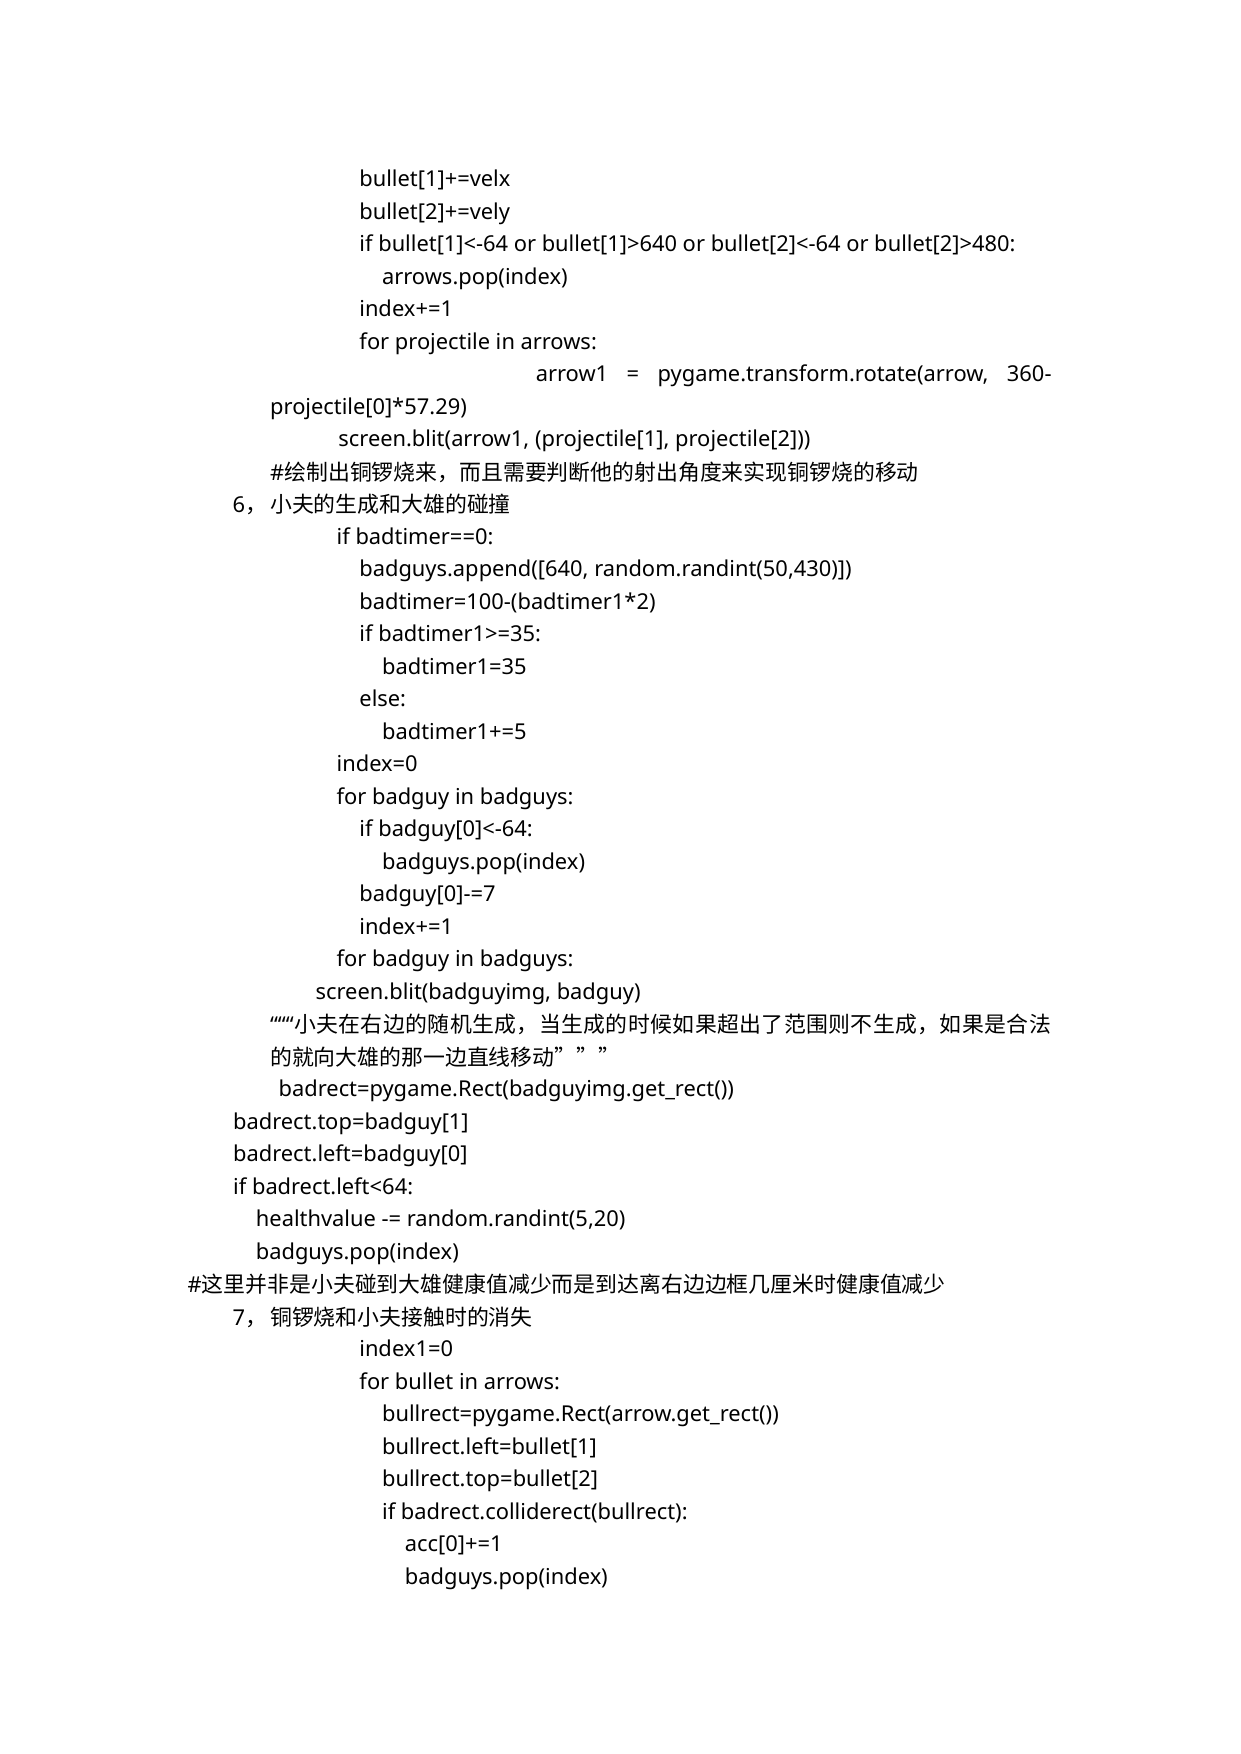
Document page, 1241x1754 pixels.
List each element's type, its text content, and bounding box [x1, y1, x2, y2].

list acc[0]+=1 [270, 1527, 1053, 1559]
text #这里并非是小夫碰到大雄健康值减少而是到达离右边边框几厘米时健康值减少 [187, 1267, 1053, 1299]
list badtimer=100-(badtimer1*2) [270, 584, 1053, 617]
list index+=1 [270, 909, 1053, 942]
text if badrect.left<64: [187, 1169, 1053, 1202]
list bullrect.left=bullet[1] [270, 1429, 1053, 1462]
list else: [270, 682, 1053, 714]
text healthvalue -= random.randint(5,20) [187, 1202, 1053, 1234]
list screen.blit(badguyimg, badguy) [270, 974, 1053, 1007]
list for badguy in badguys: [270, 779, 1053, 812]
list if badtimer1>=35: [270, 617, 1053, 649]
list #绘制出铜锣烧来，而且需要判断他的射出角度来实现铜锣烧的移动 [270, 454, 1053, 487]
list index1=0 [270, 1332, 1053, 1364]
text badguys.pop(index) [187, 1234, 1053, 1267]
list screen.blit(arrow1, (projectile[1], projectile[2])) [270, 422, 1053, 454]
list “““小夫在右边的随机生成，当生成的时候如果超出了范围则不生成，如果是合法的就向大雄的那一边直线移动””” [270, 1007, 1053, 1072]
list badguys.pop(index) [270, 844, 1053, 877]
text badrect.left=badguy[0] [187, 1137, 1053, 1169]
list bullet[2]+=vely [270, 194, 1053, 227]
text badrect=pygame.Rect(badguyimg.get_rect()) [187, 1072, 1053, 1104]
list index=0 [270, 747, 1053, 779]
list 铜锣烧和小夫接触时的消失 [232, 1299, 1053, 1332]
list badguys.append([640, random.randint(50,430)]) [270, 552, 1053, 584]
list for projectile in arrows: [270, 324, 1053, 357]
list if badrect.colliderect(bullrect): [270, 1494, 1053, 1527]
text badrect.top=badguy[1] [187, 1104, 1053, 1137]
list badtimer1=35 [270, 649, 1053, 682]
list 小夫的生成和大雄的碰撞 [232, 487, 1053, 519]
list for badguy in badguys: [270, 942, 1053, 974]
list for bullet in arrows: [270, 1364, 1053, 1397]
list bullet[1]+=velx [270, 162, 1053, 194]
list badguy[0]-=7 [270, 877, 1053, 909]
list if bullet[1]<-64 or bullet[1]>640 or bullet[2]<-64 or bullet[2]>480: [270, 227, 1053, 259]
list index+=1 [270, 292, 1053, 324]
list bullrect=pygame.Rect(arrow.get_rect()) [270, 1397, 1053, 1429]
list badtimer1+=5 [270, 714, 1053, 747]
list arrow1 = pygame.transform.rotate(arrow, 360-projectile[0]*57.29) [270, 357, 1053, 422]
list if badtimer==0: [270, 519, 1053, 552]
list badguys.pop(index) [270, 1559, 1053, 1592]
list if badguy[0]<-64: [270, 812, 1053, 844]
list bullrect.top=bullet[2] [270, 1462, 1053, 1494]
list arrows.pop(index) [270, 259, 1053, 292]
